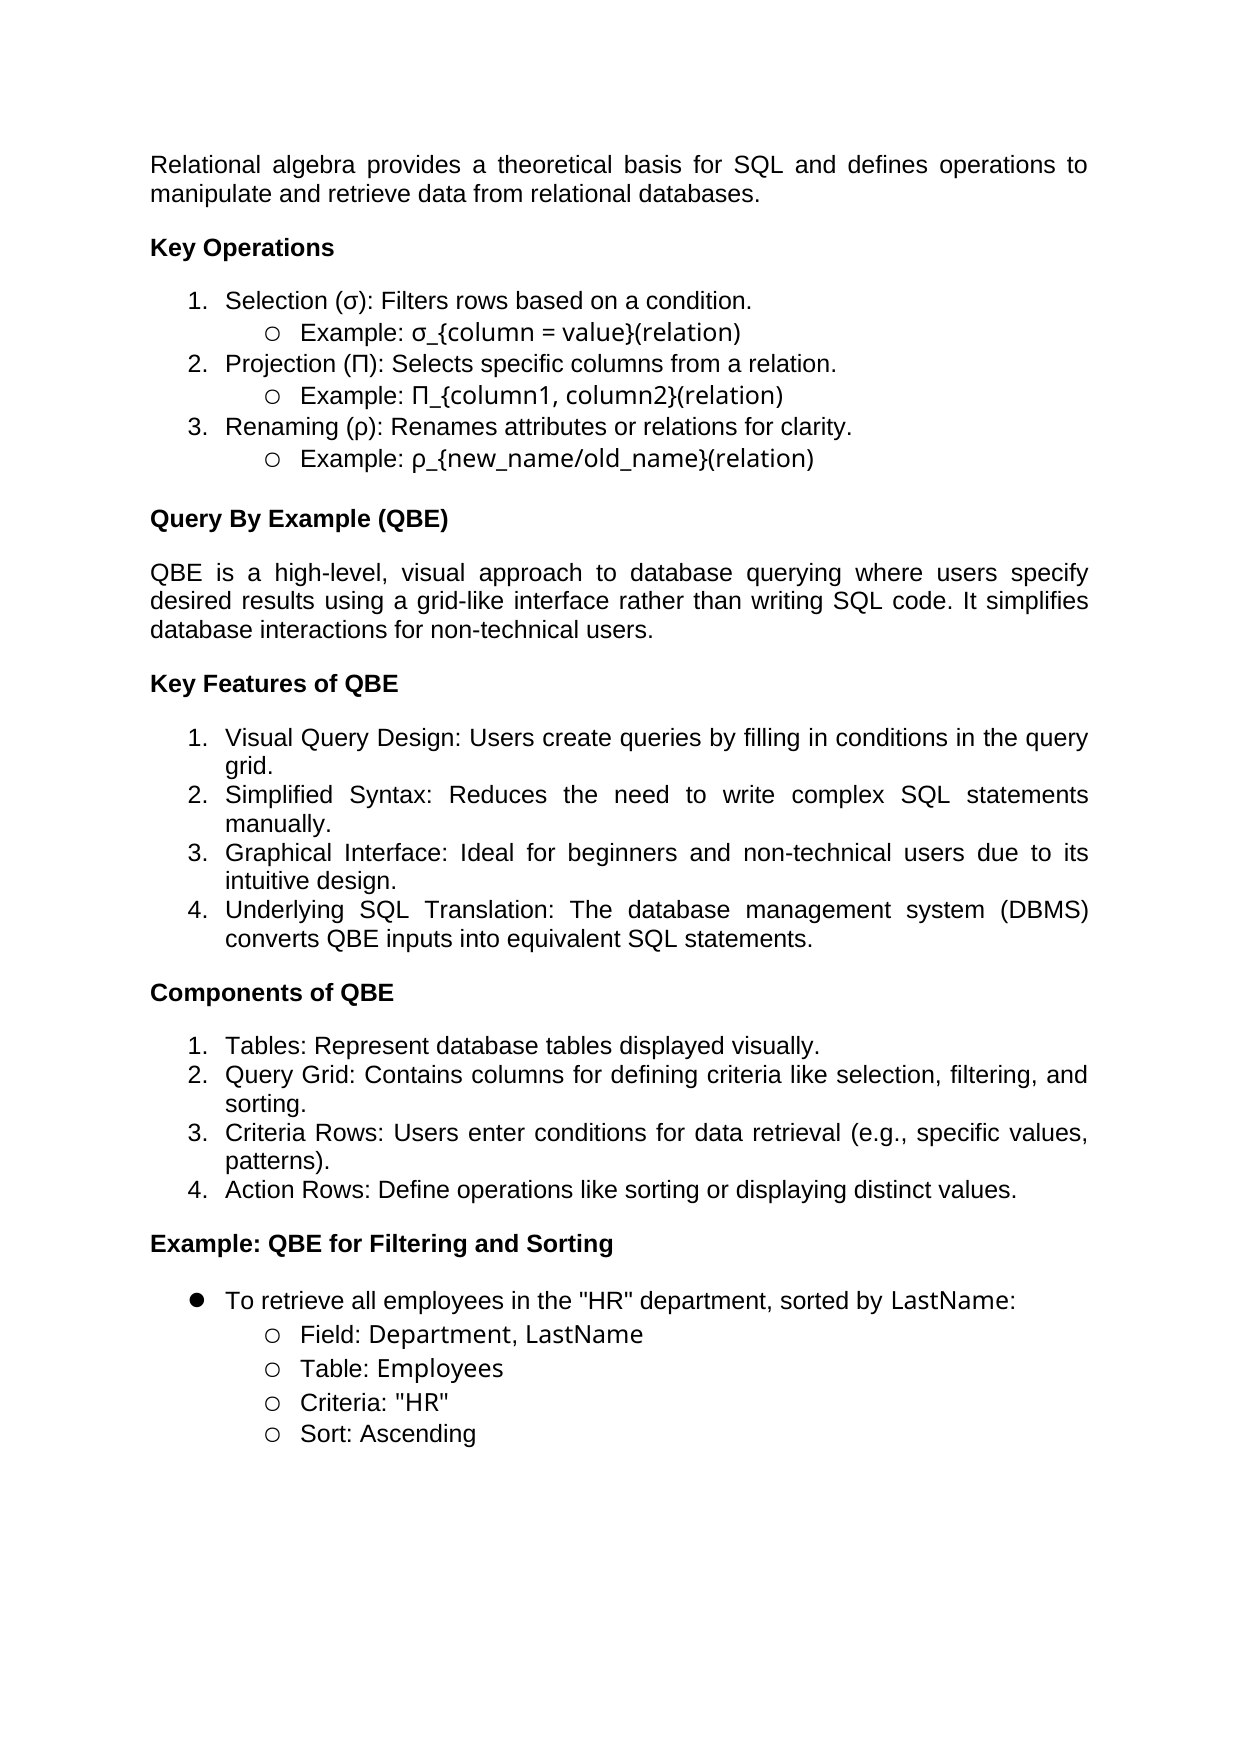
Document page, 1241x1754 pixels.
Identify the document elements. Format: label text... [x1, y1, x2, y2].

text QBE is a high-level, visual approach to database querying where users specify desired results using a grid-like interface rather than writing SQL code. It simplifies database interactions for non-technical users. [150, 558, 1090, 644]
subtitle Key Features of QBE [150, 669, 1090, 698]
list Criteria: "HR" [262, 1385, 1090, 1419]
subtitle Query By Example (QBE) [150, 504, 1090, 533]
list To retrieve all employees in the "HR" department, sorted by LastName: [187, 1283, 1090, 1317]
list Underlying SQL Translation: The database management system (DBMS) converts QBE inputs into equivalent SQL statements. [187, 895, 1090, 953]
list Renaming (ρ): Renames attributes or relations for clarity. [187, 412, 1090, 441]
list Criteria Rows: Users enter conditions for data retrieval (e.g., specific values, patterns). [187, 1118, 1090, 1175]
list Visual Query Design: Users create queries by filling in conditions in the query grid. [187, 723, 1090, 780]
subtitle Components of QBE [150, 978, 1090, 1006]
list Action Rows: Define operations like sorting or displaying distinct values. [187, 1175, 1090, 1204]
list Simplified Syntax: Reduces the need to write complex SQL statements manually. [187, 780, 1090, 838]
list Example: ρ_{new_name/old_name}(relation) [262, 441, 1090, 475]
text Relational algebra provides a theoretical basis for SQL and defines operations to manipulate and retrieve data from relational databases. [150, 150, 1090, 207]
list Projection (Π): Selects specific columns from a relation. [187, 349, 1090, 378]
list Graphical Interface: Ideal for beginners and non-technical users due to its intuitive design. [187, 838, 1090, 895]
list Selection (σ): Filters rows based on a condition. [187, 286, 1090, 315]
subtitle Key Operations [150, 232, 1090, 261]
list Example: Π_{column1, column2}(relation) [262, 378, 1090, 412]
subtitle Example: QBE for Filtering and Sorting [150, 1229, 1090, 1258]
list Sort: Ascending [262, 1419, 1090, 1448]
list Tables: Represent database tables displayed visually. [187, 1031, 1090, 1060]
list Query Grid: Contains columns for defining criteria like selection, filtering, and sorting. [187, 1060, 1090, 1118]
list Table: Employees [262, 1351, 1090, 1385]
list Example: σ_{column = value}(relation) [262, 315, 1090, 349]
list Field: Department, LastName [262, 1317, 1090, 1351]
